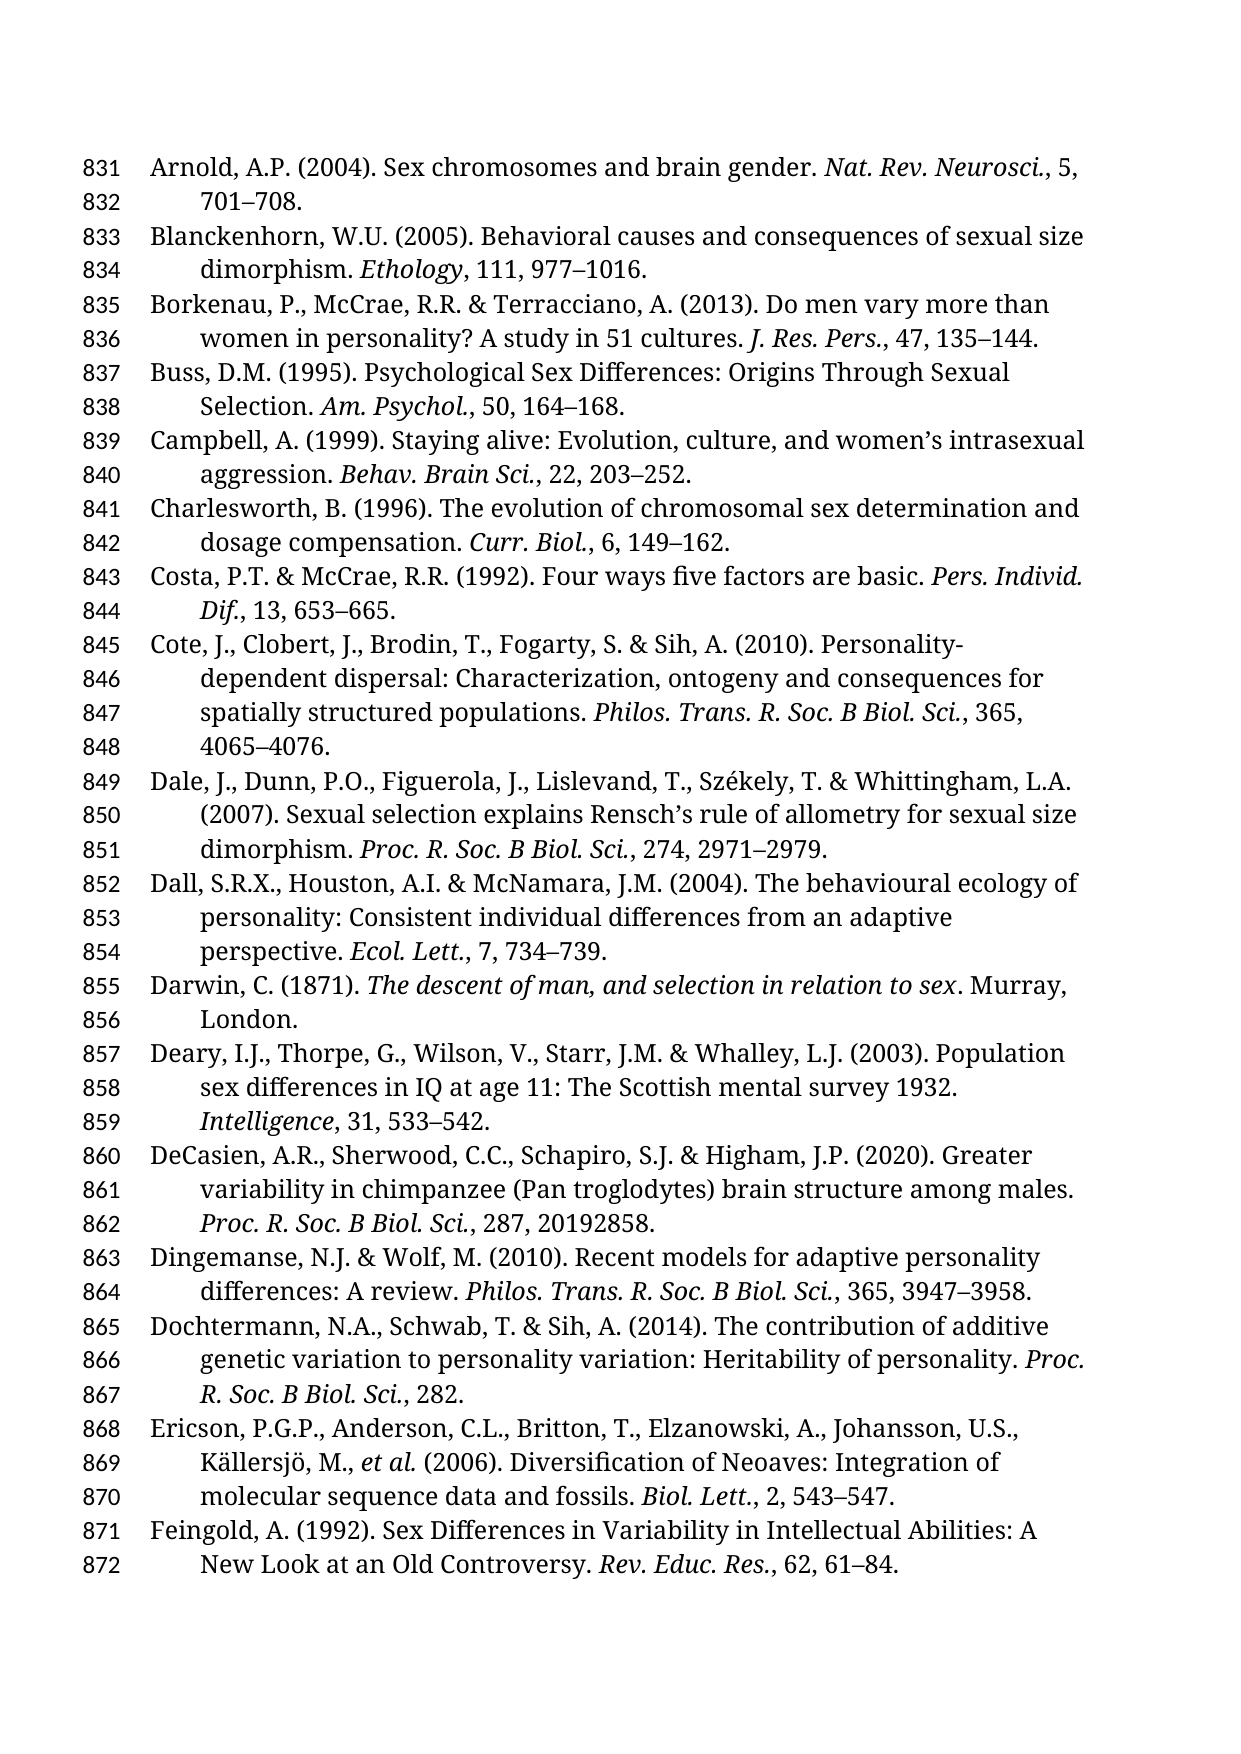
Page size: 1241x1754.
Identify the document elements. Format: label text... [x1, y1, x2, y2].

text Dale, J., Dunn, P.O., Figuerola, J., Lislevand, T., Székely, T. & Whittingham, L.A. (2007). Sexual selection explains Rensch’s rule of allometry for sexual size dimorphism. Proc. R. Soc. B Biol. Sci., 274, 2971–2979. [150, 763, 1090, 865]
text Blanckenhorn, W.U. (2005). Behavioral causes and consequences of sexual size dimorphism. Ethology, 111, 977–1016. [150, 218, 1090, 286]
text DeCasien, A.R., Sherwood, C.C., Schapiro, S.J. & Higham, J.P. (2020). Greater variability in chimpanzee (Pan troglodytes) brain structure among males. Proc. R. Soc. B Biol. Sci., 287, 20192858. [150, 1138, 1090, 1240]
text Costa, P.T. & McCrae, R.R. (1992). Four ways five factors are basic. Pers. Individ. Dif., 13, 653–665. [150, 559, 1090, 627]
text Dochtermann, N.A., Schwab, T. & Sih, A. (2014). The contribution of additive genetic variation to personality variation: Heritability of personality. Proc. R. Soc. B Biol. Sci., 282. [150, 1308, 1090, 1410]
text Dall, S.R.X., Houston, A.I. & McNamara, J.M. (2004). The behavioural ecology of personality: Consistent individual differences from an adaptive perspective. Ecol. Lett., 7, 734–739. [150, 865, 1090, 967]
text Dingemanse, N.J. & Wolf, M. (2010). Recent models for adaptive personality differences: A review. Philos. Trans. R. Soc. B Biol. Sci., 365, 3947–3958. [150, 1240, 1090, 1308]
text Buss, D.M. (1995). Psychological Sex Differences: Origins Through Sexual Selection. Am. Psychol., 50, 164–168. [150, 354, 1090, 422]
text Darwin, C. (1871). The descent of man, and selection in relation to sex. Murray, London. [150, 967, 1090, 1036]
text Deary, I.J., Thorpe, G., Wilson, V., Starr, J.M. & Whalley, L.J. (2003). Population sex differences in IQ at age 11: The Scottish mental survey 1932. Intelligence, 31, 533–542. [150, 1036, 1090, 1138]
text Borkenau, P., McCrae, R.R. & Terracciano, A. (2013). Do men vary more than women in personality? A study in 51 cultures. J. Res. Pers., 47, 135–144. [150, 286, 1090, 354]
text Campbell, A. (1999). Staying alive: Evolution, culture, and women’s intrasexual aggression. Behav. Brain Sci., 22, 203–252. [150, 422, 1090, 491]
text Arnold, A.P. (2004). Sex chromosomes and brain gender. Nat. Rev. Neurosci., 5, 701–708. [150, 150, 1090, 218]
text Ericson, P.G.P., Anderson, C.L., Britton, T., Elzanowski, A., Johansson, U.S., Källersjö, M., et al. (2006). Diversification of Neoaves: Integration of molecular sequence data and fossils. Biol. Lett., 2, 543–547. [150, 1410, 1090, 1512]
text Charlesworth, B. (1996). The evolution of chromosomal sex determination and dosage compensation. Curr. Biol., 6, 149–162. [150, 491, 1090, 559]
text Feingold, A. (1992). Sex Differences in Variability in Intellectual Abilities: A New Look at an Old Controversy. Rev. Educ. Res., 62, 61–84. [150, 1512, 1090, 1581]
text Cote, J., Clobert, J., Brodin, T., Fogarty, S. & Sih, A. (2010). Personality-dependent dispersal: Characterization, ontogeny and consequences for spatially structured populations. Philos. Trans. R. Soc. B Biol. Sci., 365, 4065–4076. [150, 627, 1090, 763]
